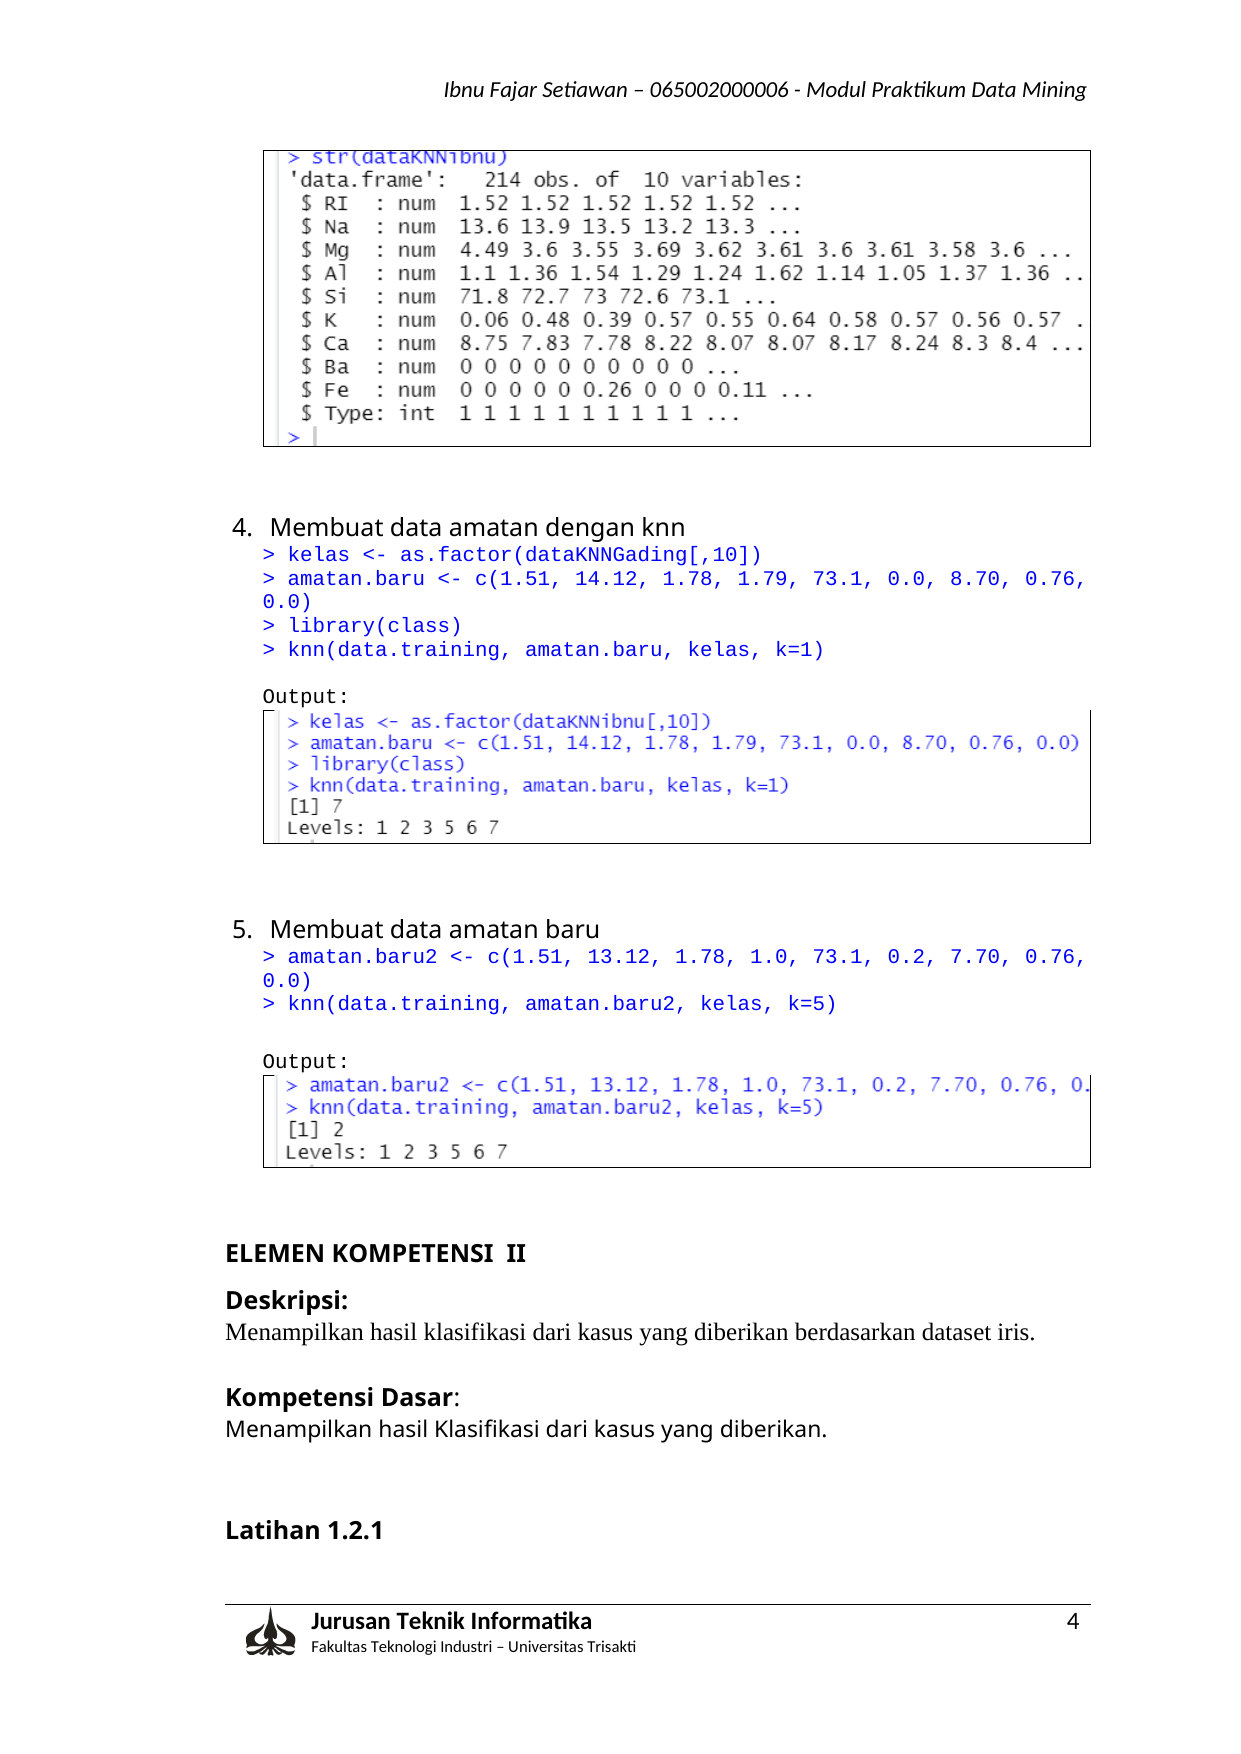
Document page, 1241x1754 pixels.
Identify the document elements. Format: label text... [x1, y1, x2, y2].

text Kompetensi Dasar: [225, 1379, 1090, 1413]
list Membuat data amatan baru [232, 912, 1090, 946]
list Membuat data amatan dengan knn [232, 510, 1090, 544]
text ELEMEN KOMPETENSI II [225, 1236, 1090, 1270]
text > knn(data.training, amatan.baru2, kelas, k=5) [262, 993, 1090, 1017]
text Output: [262, 686, 1090, 709]
text > knn(data.training, amatan.baru, kelas, k=1) [262, 638, 1090, 662]
text Latihan 1.2.1 [225, 1513, 1090, 1547]
text Deskripsi: [225, 1282, 1090, 1317]
text > library(class) [262, 615, 1090, 638]
table_header [264, 151, 274, 446]
picture [274, 710, 1090, 843]
picture [245, 1605, 296, 1656]
text > kelas <- as.factor(dataKNNGading[,10]) [262, 544, 1090, 568]
table_header [264, 1076, 274, 1167]
picture [274, 151, 1090, 446]
table_header [264, 711, 274, 843]
text > amatan.baru2 <- c(1.51, 13.12, 1.78, 1.0, 73.1, 0.2, 7.70, 0.76, 0.0) [262, 946, 1090, 993]
text Output: [262, 1051, 1090, 1075]
text Menampilkan hasil Klasifikasi dari kasus yang diberikan. [225, 1413, 1090, 1445]
text > amatan.baru <- c(1.51, 14.12, 1.78, 1.79, 73.1, 0.0, 8.70, 0.76, 0.0) [262, 568, 1090, 615]
picture [274, 1075, 1090, 1167]
text Menampilkan hasil klasifikasi dari kasus yang diberikan berdasarkan dataset iris. [225, 1317, 1090, 1345]
